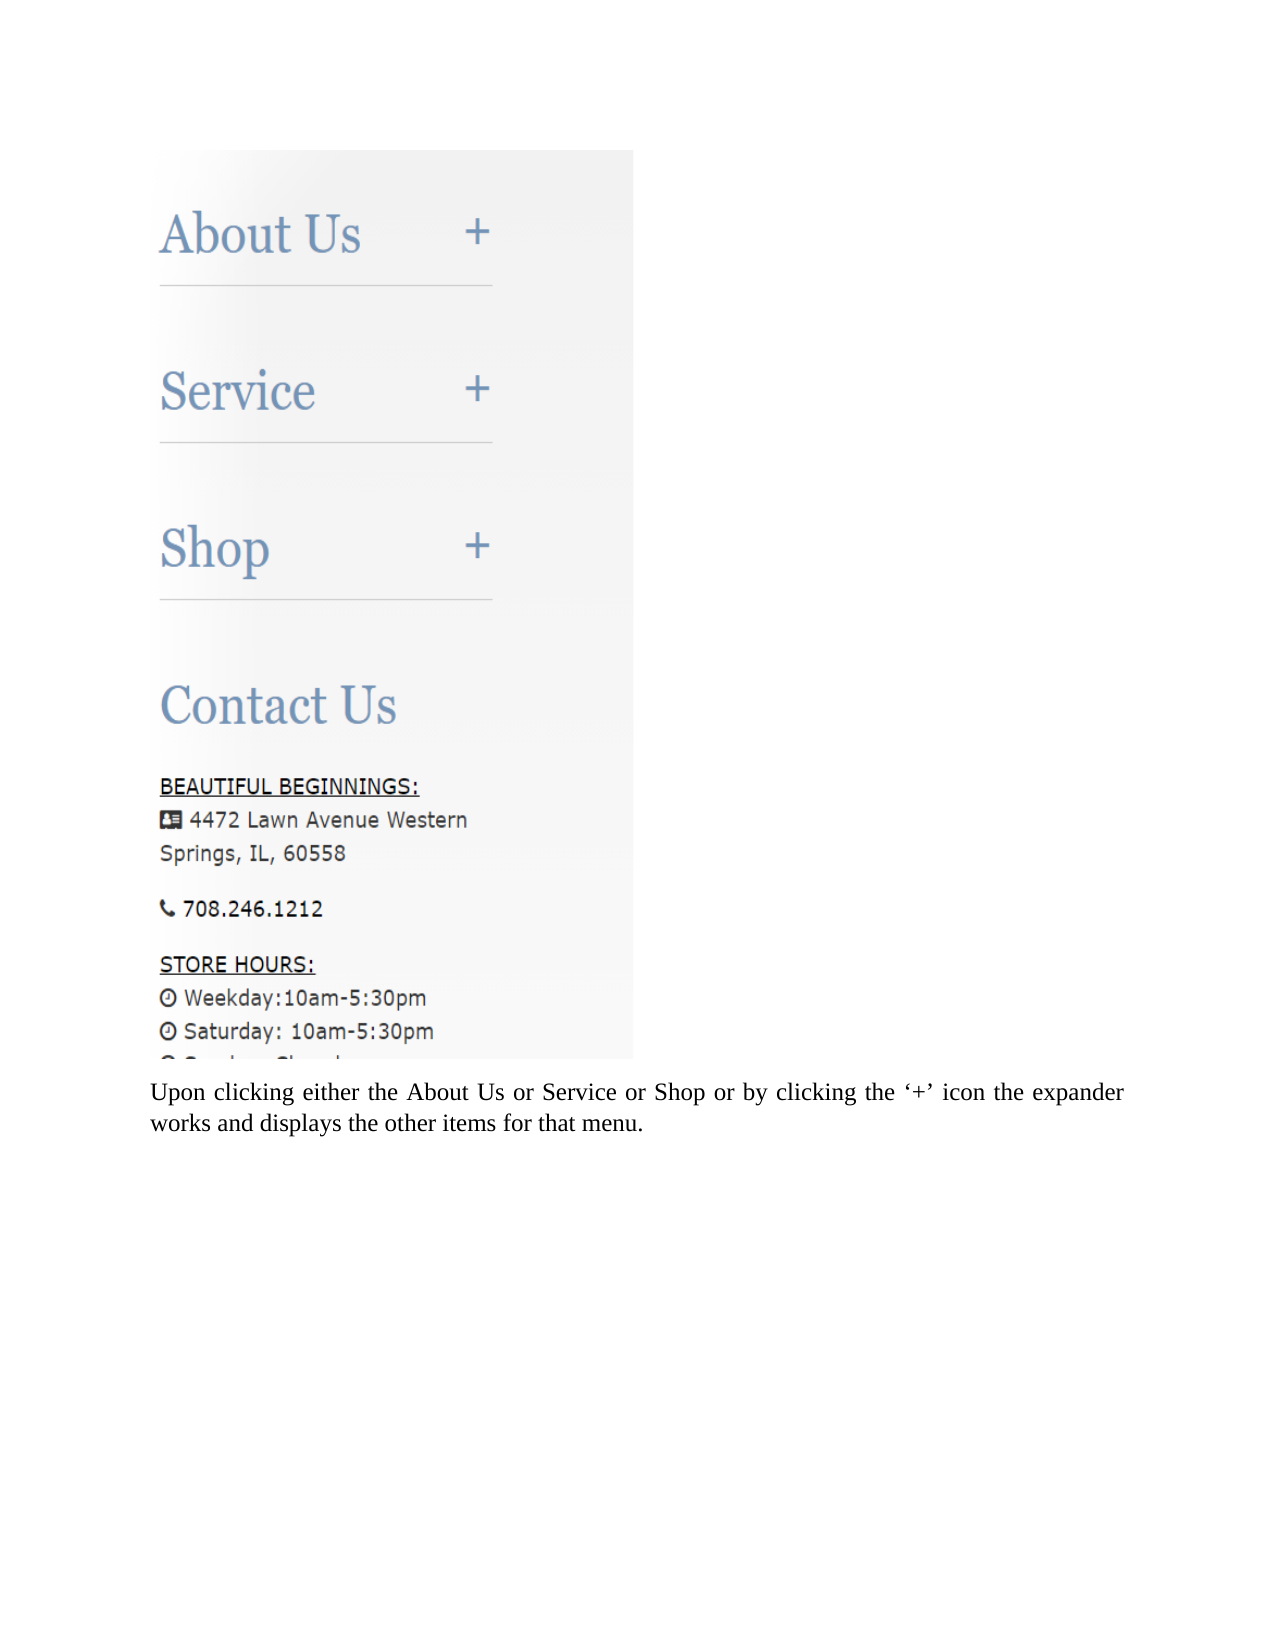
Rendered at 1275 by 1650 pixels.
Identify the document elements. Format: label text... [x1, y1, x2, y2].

picture [150, 150, 634, 1059]
text Upon clicking either the About Us or Service or Shop or by clicking the ‘+’ icon the expander works and displays the other items for that menu. [150, 1077, 1125, 1137]
